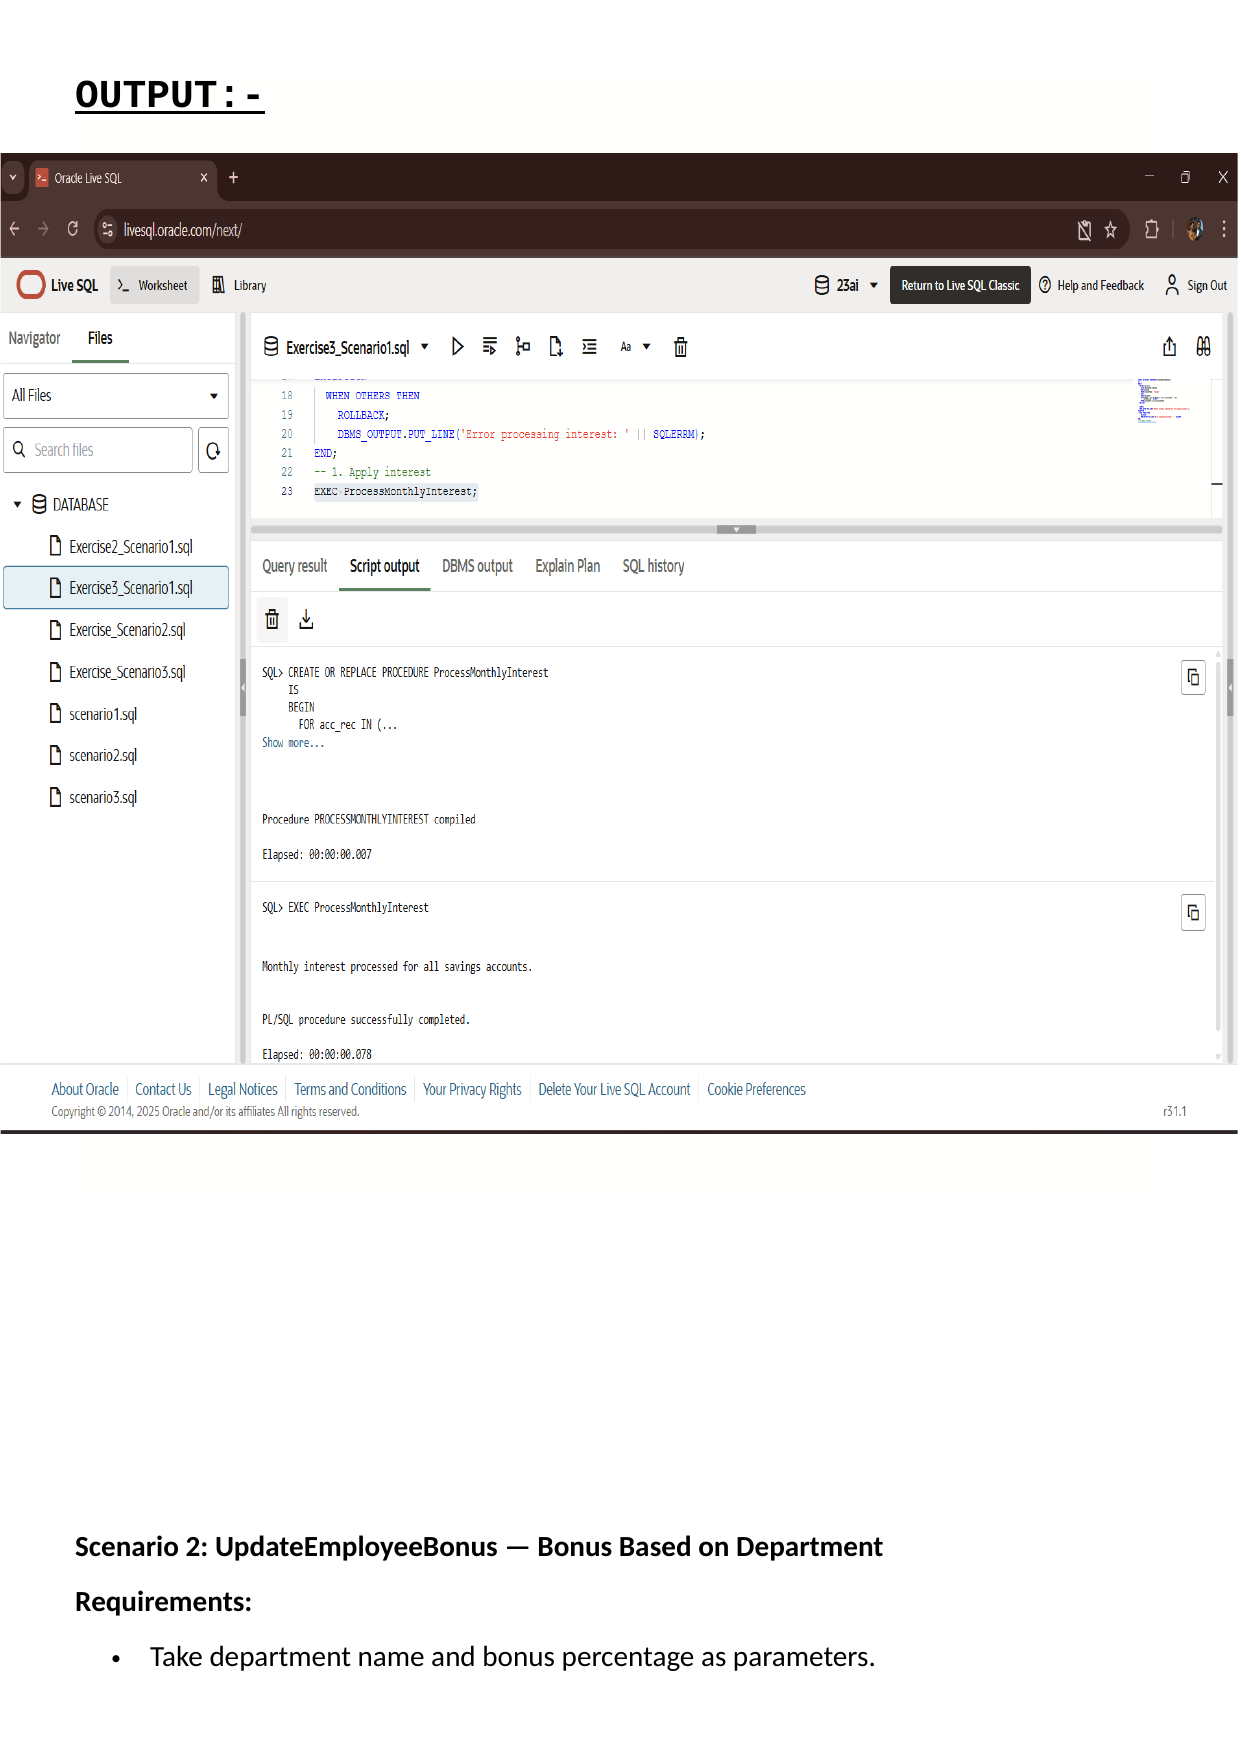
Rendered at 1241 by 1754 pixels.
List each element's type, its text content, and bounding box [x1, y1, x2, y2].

text Requirements: [75, 1583, 1165, 1619]
text OUTPUT:- [75, 75, 1165, 120]
text Scenario 2: UpdateEmployeeBonus — Bonus Based on Department [75, 1528, 1165, 1564]
list Take department name and bonus percentage as parameters. [112, 1638, 1165, 1674]
picture [0, 153, 1238, 1134]
